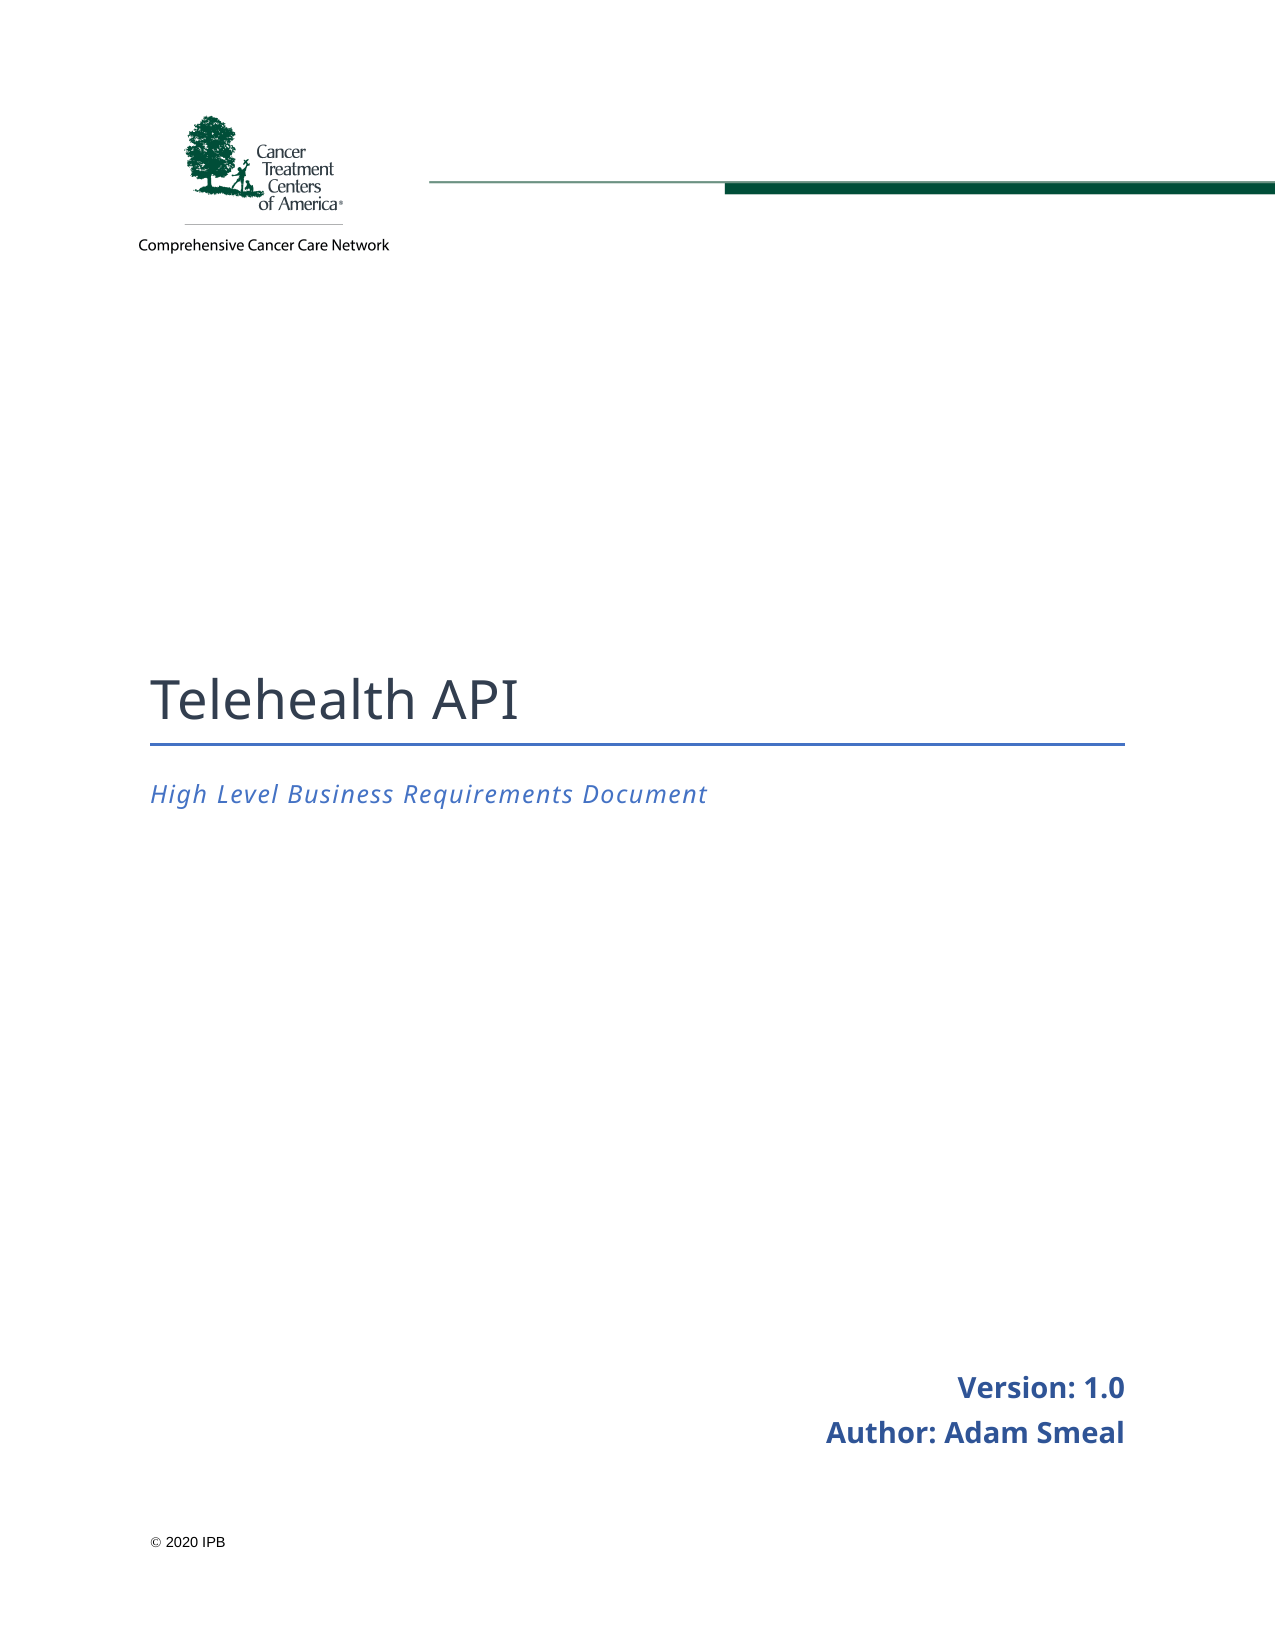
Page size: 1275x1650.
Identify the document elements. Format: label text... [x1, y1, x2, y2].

text Version: 1.0 [150, 1367, 1125, 1407]
title Telehealth API [150, 661, 1125, 743]
picture [0, 0, 1275, 268]
text Author: Adam Smeal [150, 1413, 1125, 1452]
subtitle High Level Business Requirements Document [150, 777, 1125, 811]
